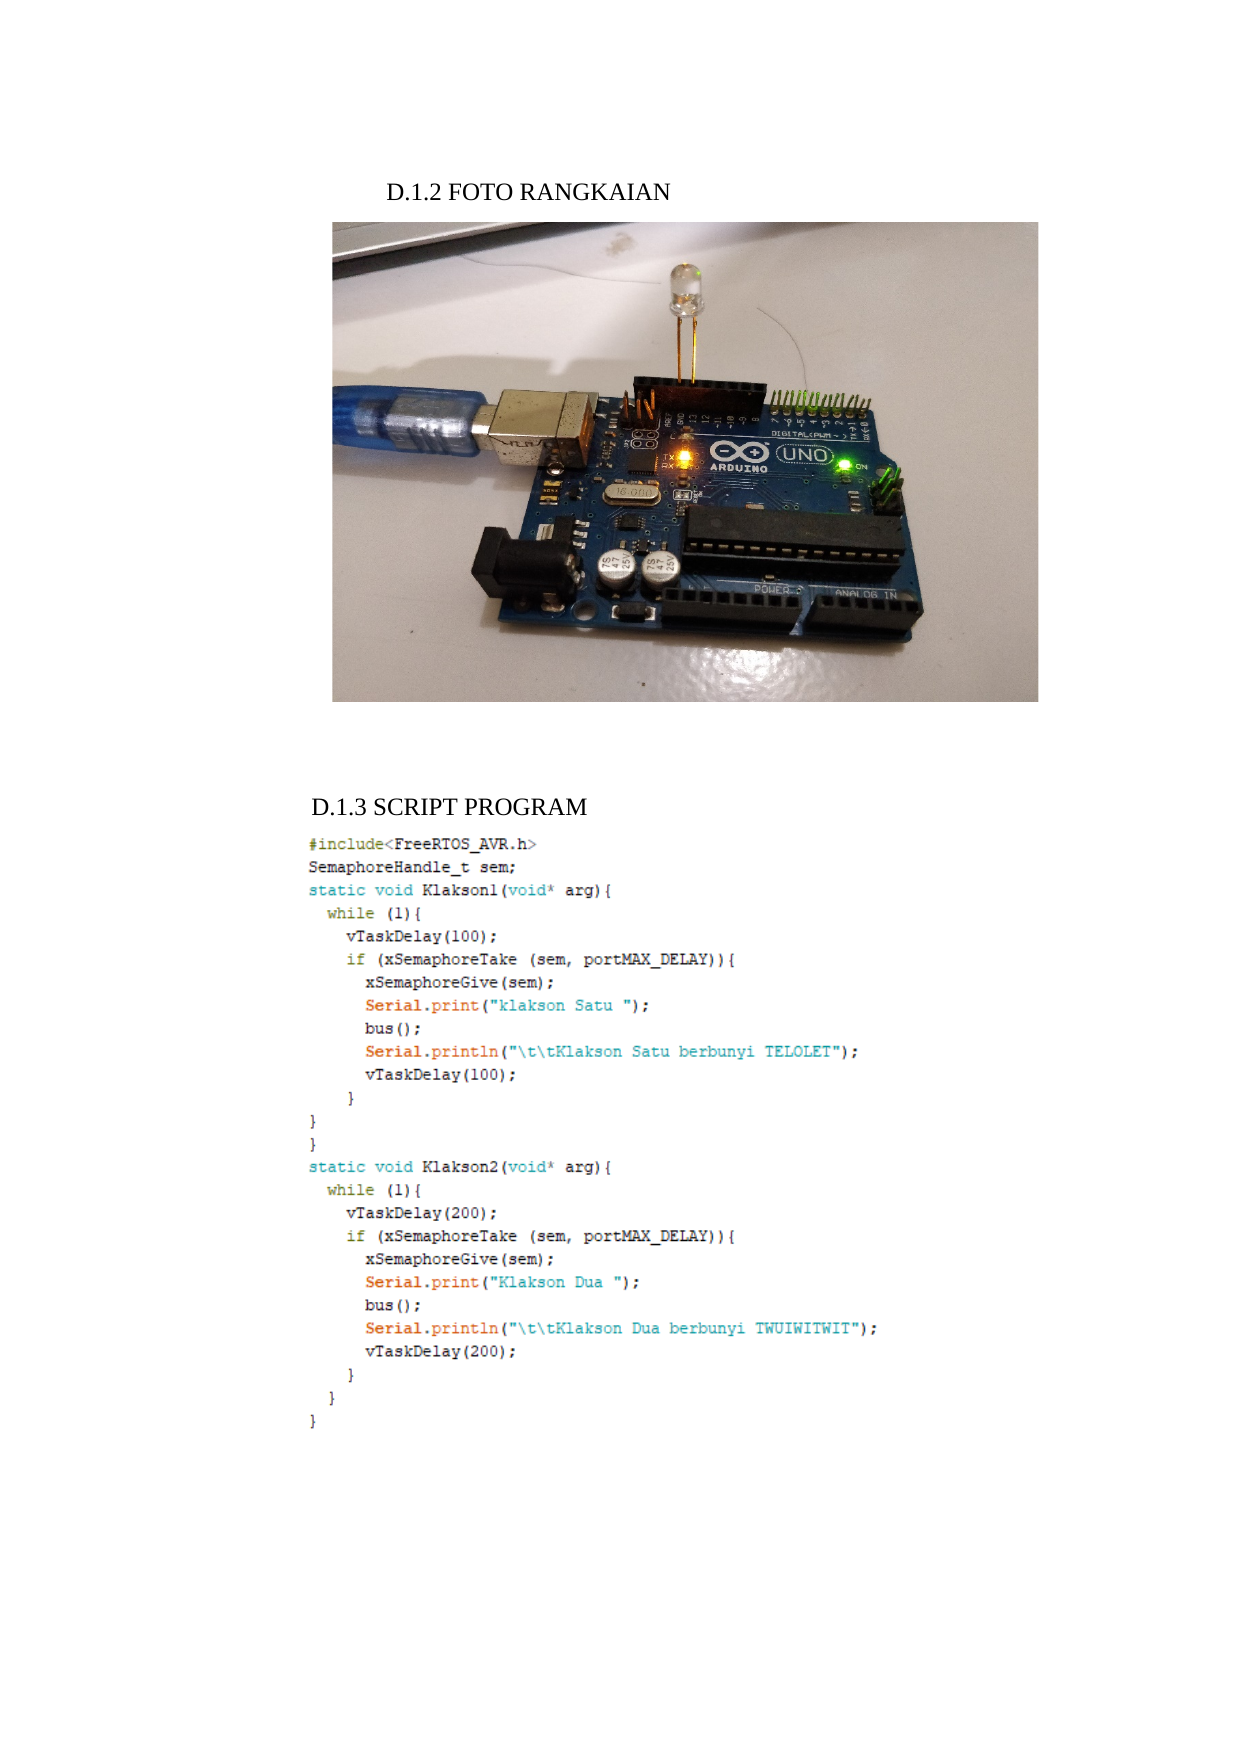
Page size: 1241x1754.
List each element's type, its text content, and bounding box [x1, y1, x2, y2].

picture [332, 222, 1039, 702]
text D.1.2 FOTO RANGKAIAN [311, 177, 1063, 206]
text D.1.3 SCRIPT PROGRAM [236, 792, 1063, 821]
picture [300, 829, 898, 1438]
